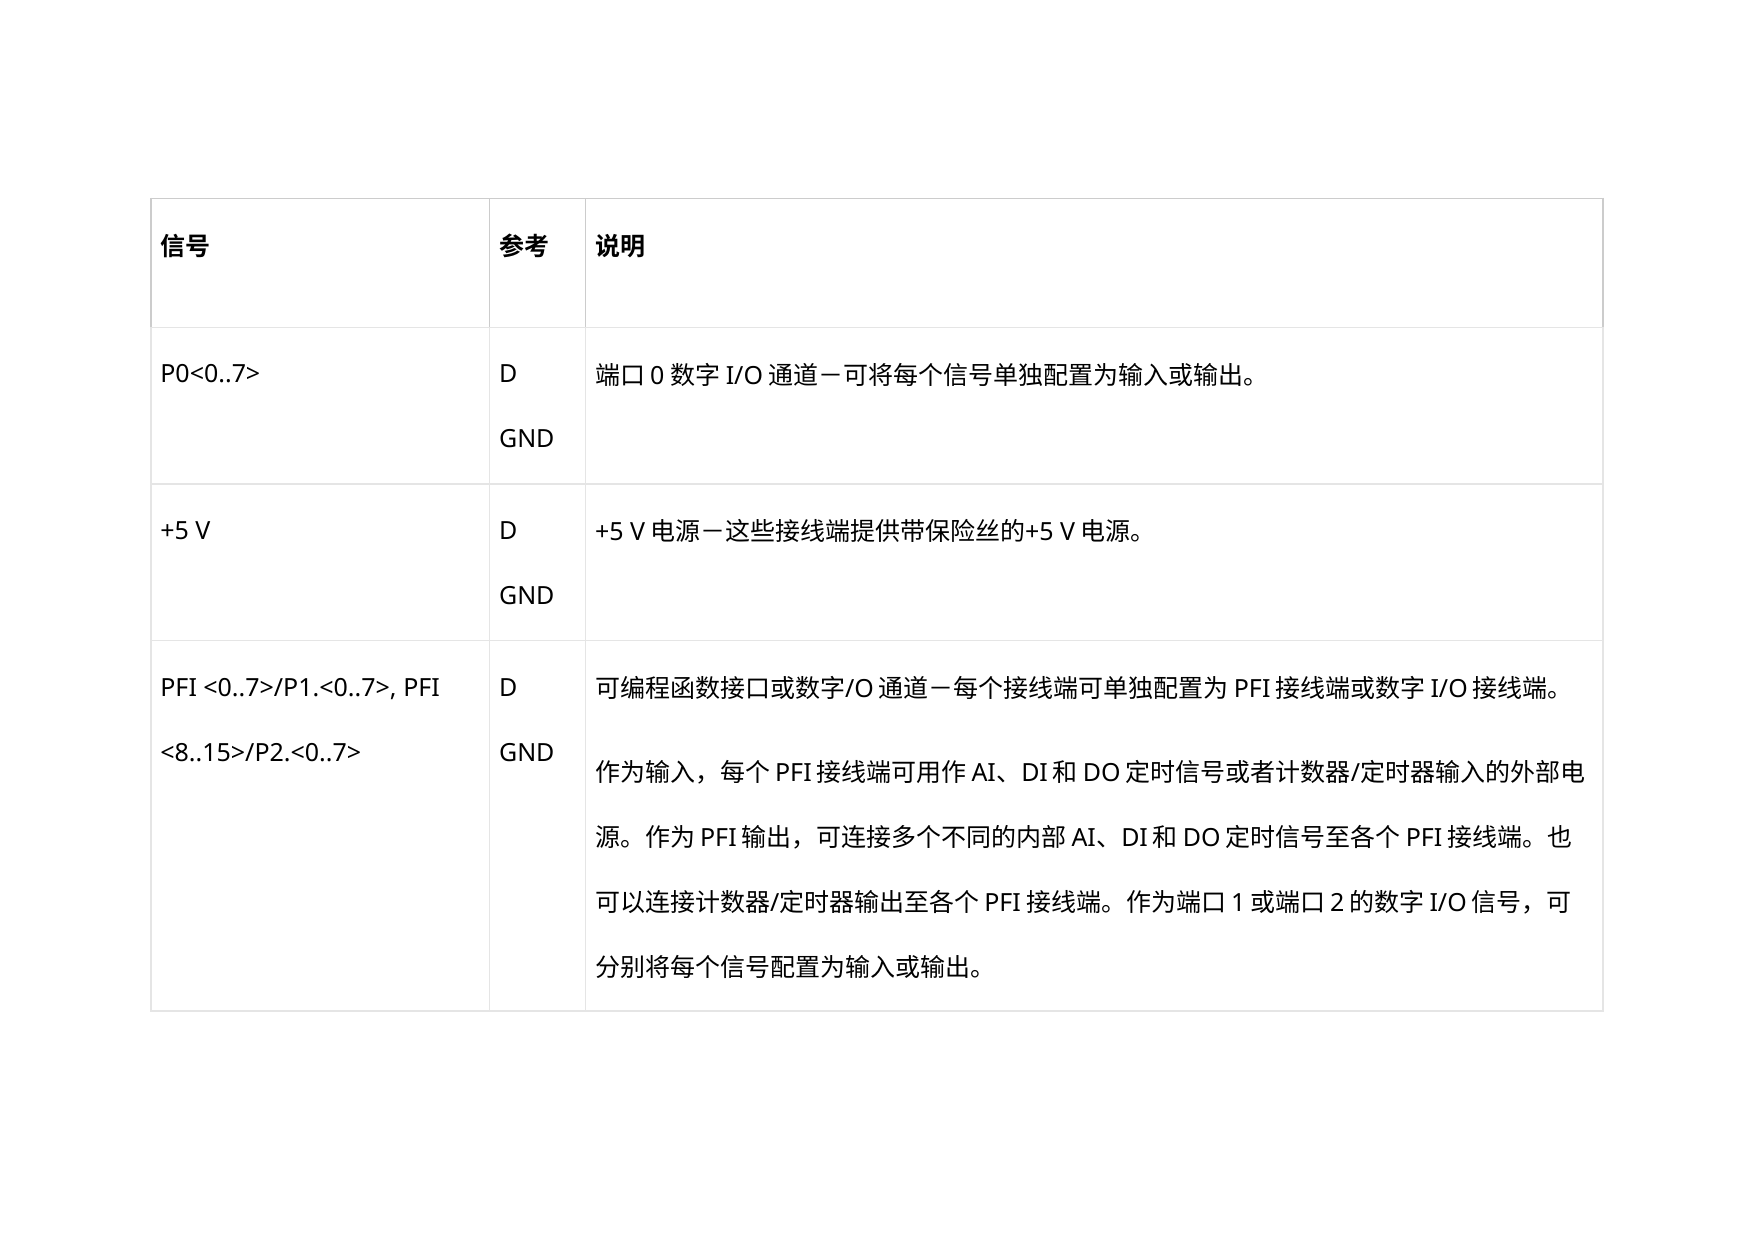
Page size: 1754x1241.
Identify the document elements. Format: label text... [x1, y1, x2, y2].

table_cell PFI <0..7>/P1.<0..7>, PFI <8..15>/P2.<0..7> [152, 641, 489, 1010]
table_cell 端口0 数字I/O通道－可将每个信号单独配置为输入或输出。 [586, 328, 1602, 483]
table_cell D GND [490, 485, 585, 640]
table_header 信号 [152, 199, 489, 327]
table_header 参考 [490, 199, 585, 327]
table_header 说明 [586, 199, 1602, 327]
table_cell P0<0..7> [152, 328, 489, 483]
table_cell D GND [490, 641, 585, 1010]
table_cell +5 V [152, 485, 489, 640]
table_cell 可编程函数接口或数字/O通道－每个接线端可单独配置为PFI接线端或数字I/O接线端。 作为输入，每个PFI接线端可用作AI、DI和DO定时信号或者计数器/定时器输入的外部电源。作为PFI输出，可连接多个不同的内部AI、DI和DO定时信号至各个PFI接线端。也可以连接计数器/定时器输出至各个PFI接线端。作为端口1或端口2的数字I/O信号，可分别将每个信号配置为输入或输出。 [586, 641, 1602, 1010]
table_cell +5 V电源－这些接线端提供带保险丝的+5 V电源。 [586, 485, 1602, 640]
table_cell D GND [490, 328, 585, 483]
